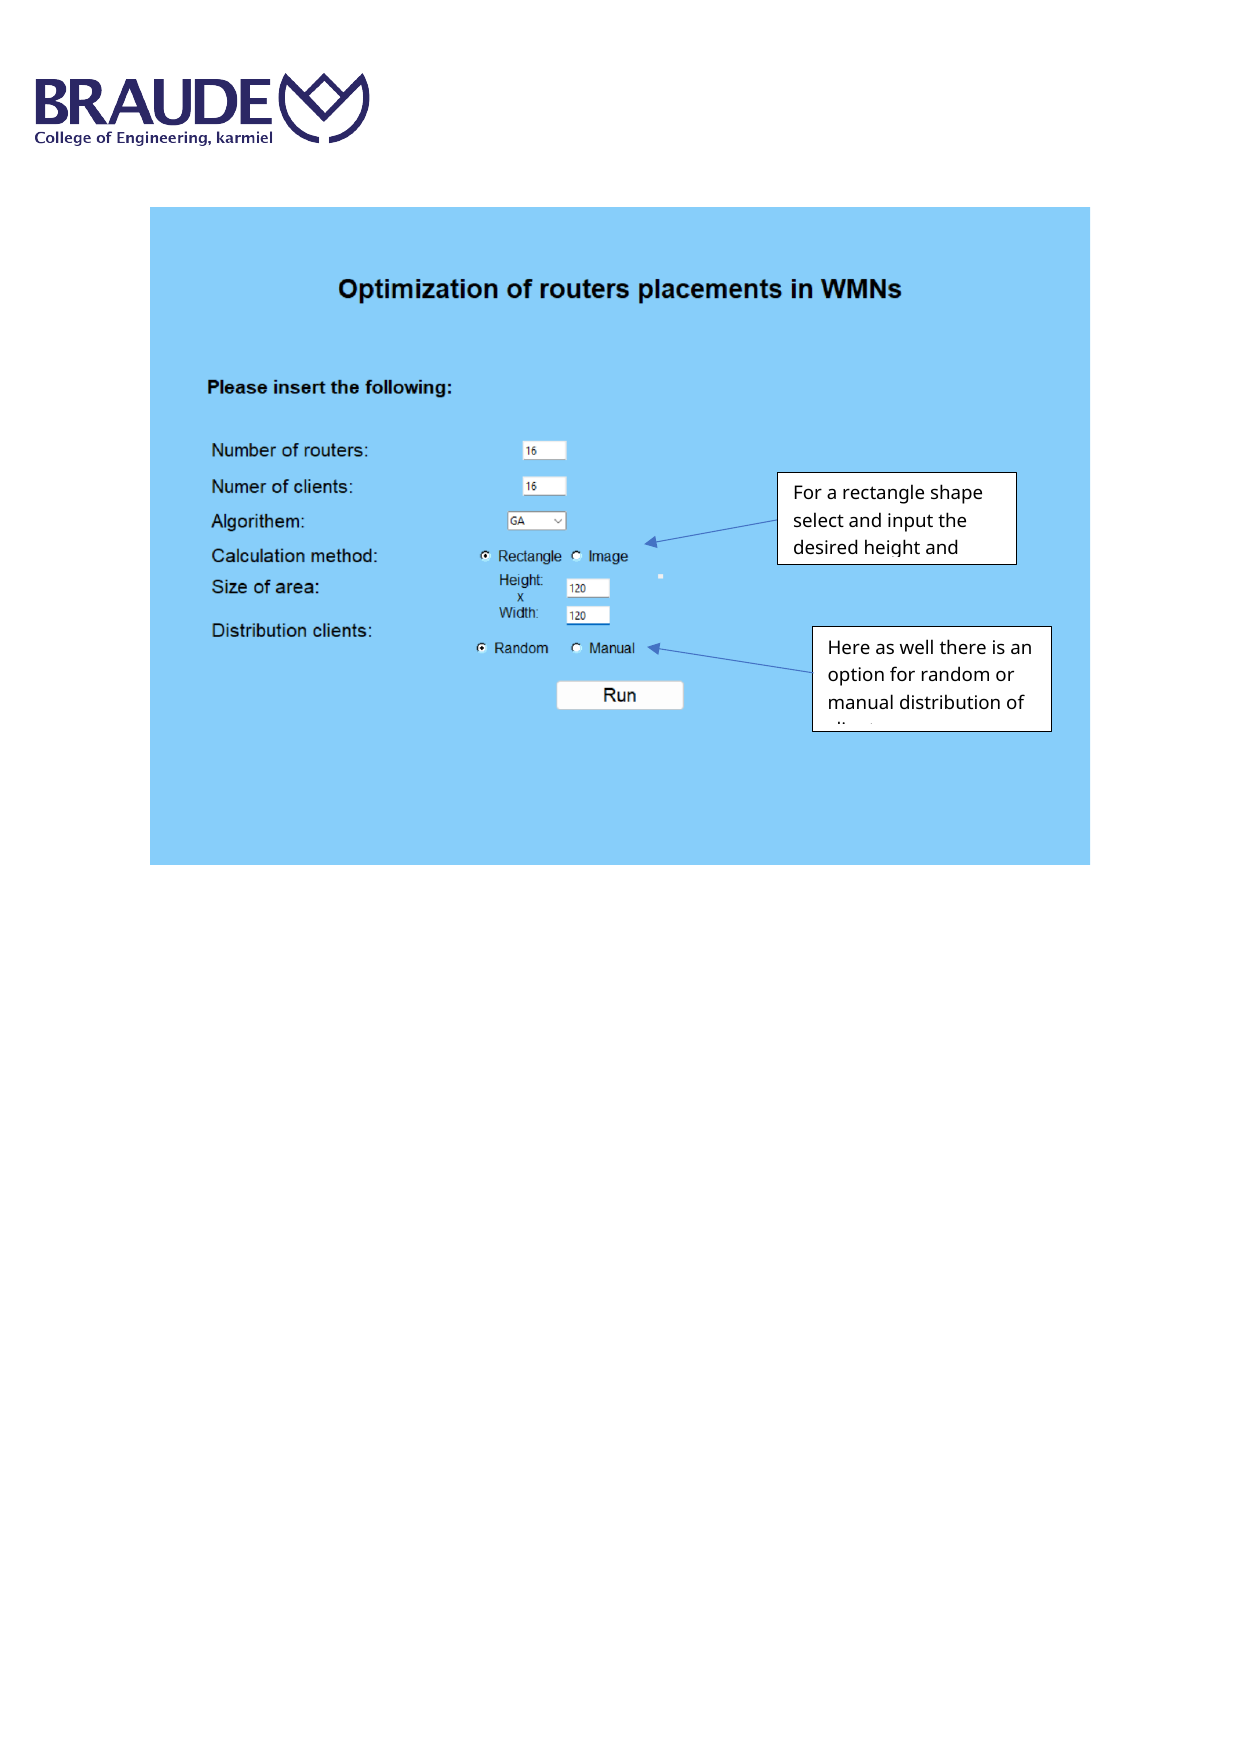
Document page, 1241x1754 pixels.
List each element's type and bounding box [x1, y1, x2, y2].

picture [150, 207, 1091, 865]
picture [16, 64, 380, 151]
